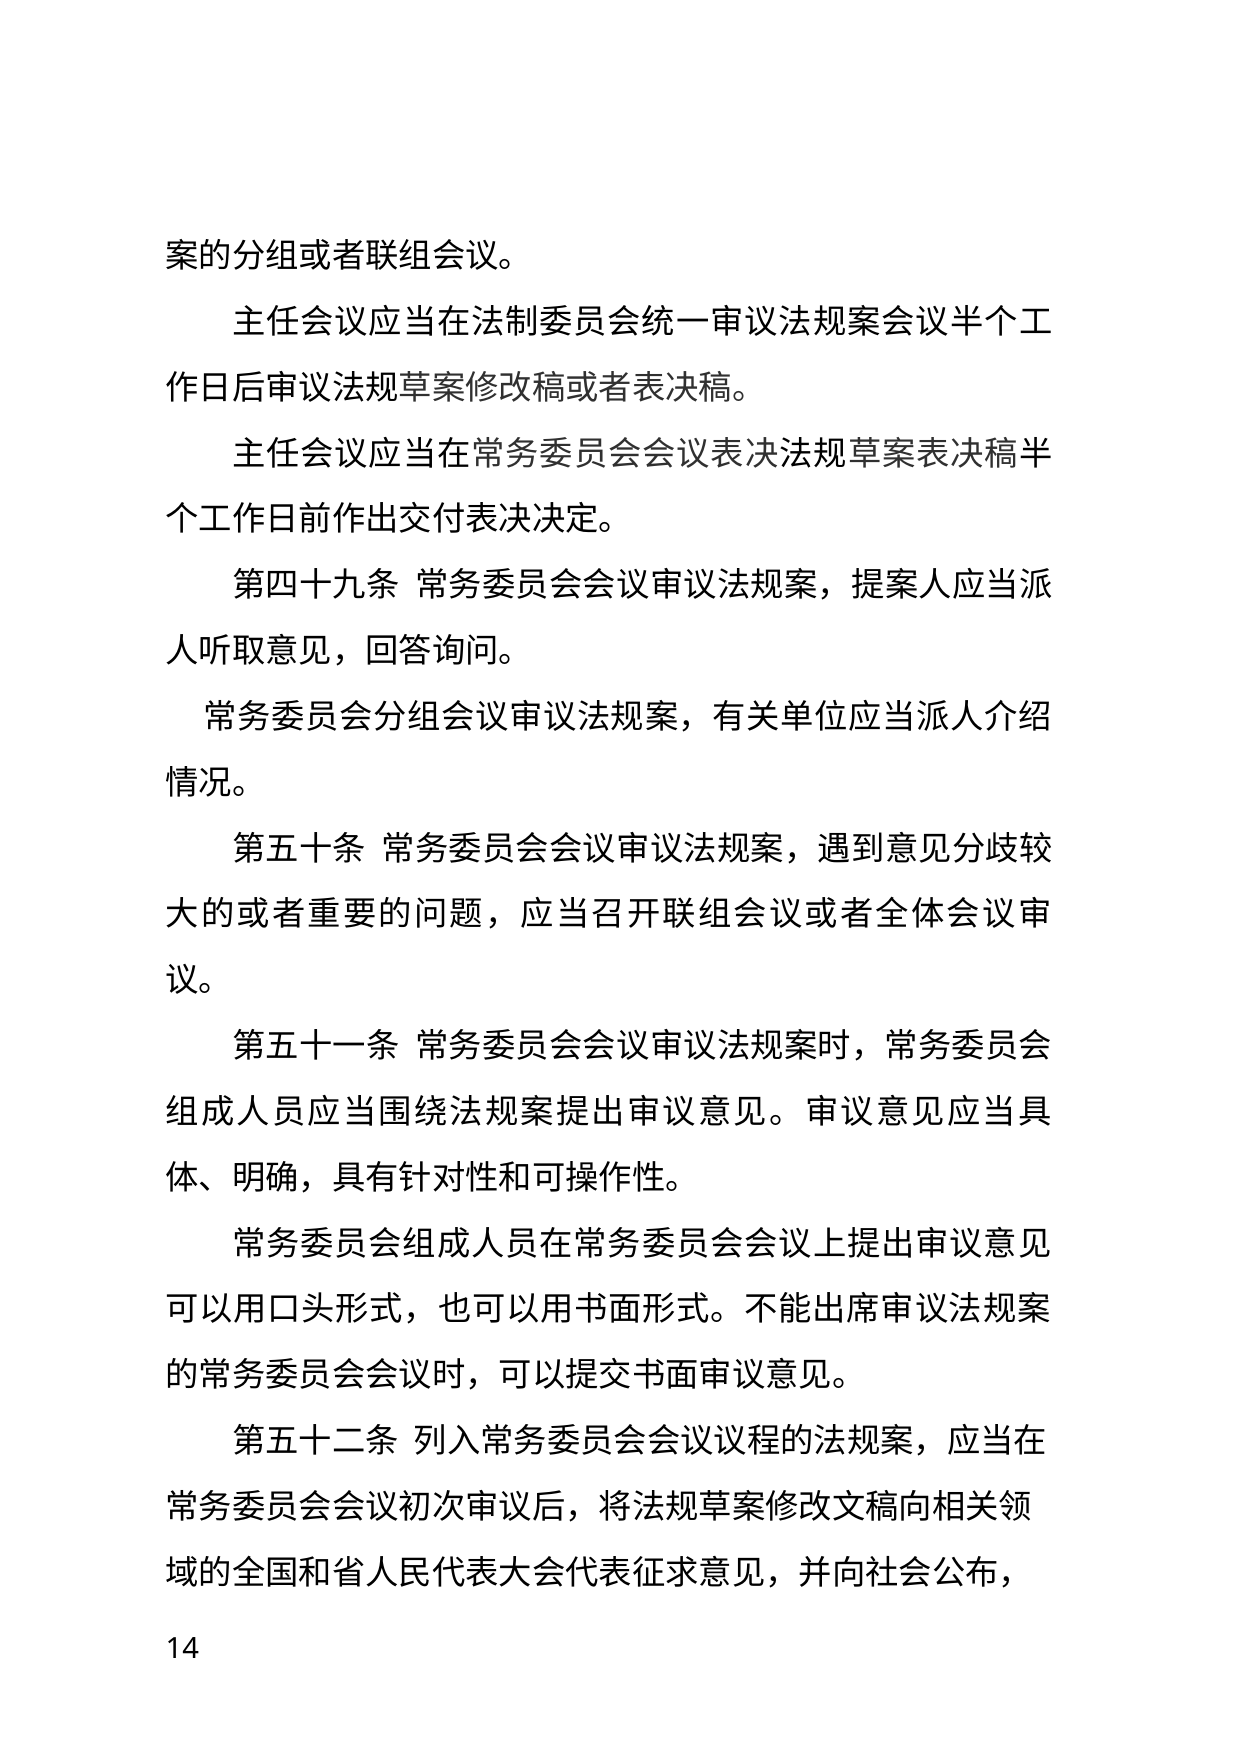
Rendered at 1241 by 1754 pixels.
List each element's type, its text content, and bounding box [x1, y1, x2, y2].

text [165, 220, 1052, 286]
text 主任会议应当在常务委员会会议表决法规草案表决稿半个工作日前作出交付表决决定。 [165, 417, 1052, 549]
text 主任会议应当在法制委员会统一审议法规案会议半个工作日后审议法规草案修改稿或者表决稿。 [165, 286, 1052, 417]
text 第五十条 常务委员会会议审议法规案，遇到意见分歧较大的或者重要的问题，应当召开联组会议或者全体会议审议。 [165, 812, 1052, 1010]
text 第四十九条 常务委员会会议审议法规案，提案人应当派人听取意见，回答询问。 常务委员会分组会议审议法规案，有关单位应当派人介绍情况。 [165, 549, 1052, 812]
text 第五十一条 常务委员会会议审议法规案时，常务委员会组成人员应当围绕法规案提出审议意见。审议意见应当具体、明确，具有针对性和可操作性。 [165, 1010, 1052, 1207]
text 常务委员会组成人员在常务委员会会议上提出审议意见可以用口头形式，也可以用书面形式。不能出席审议法规案的常务委员会会议时，可以提交书面审议意见。 [165, 1207, 1052, 1405]
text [165, 1405, 1052, 1602]
